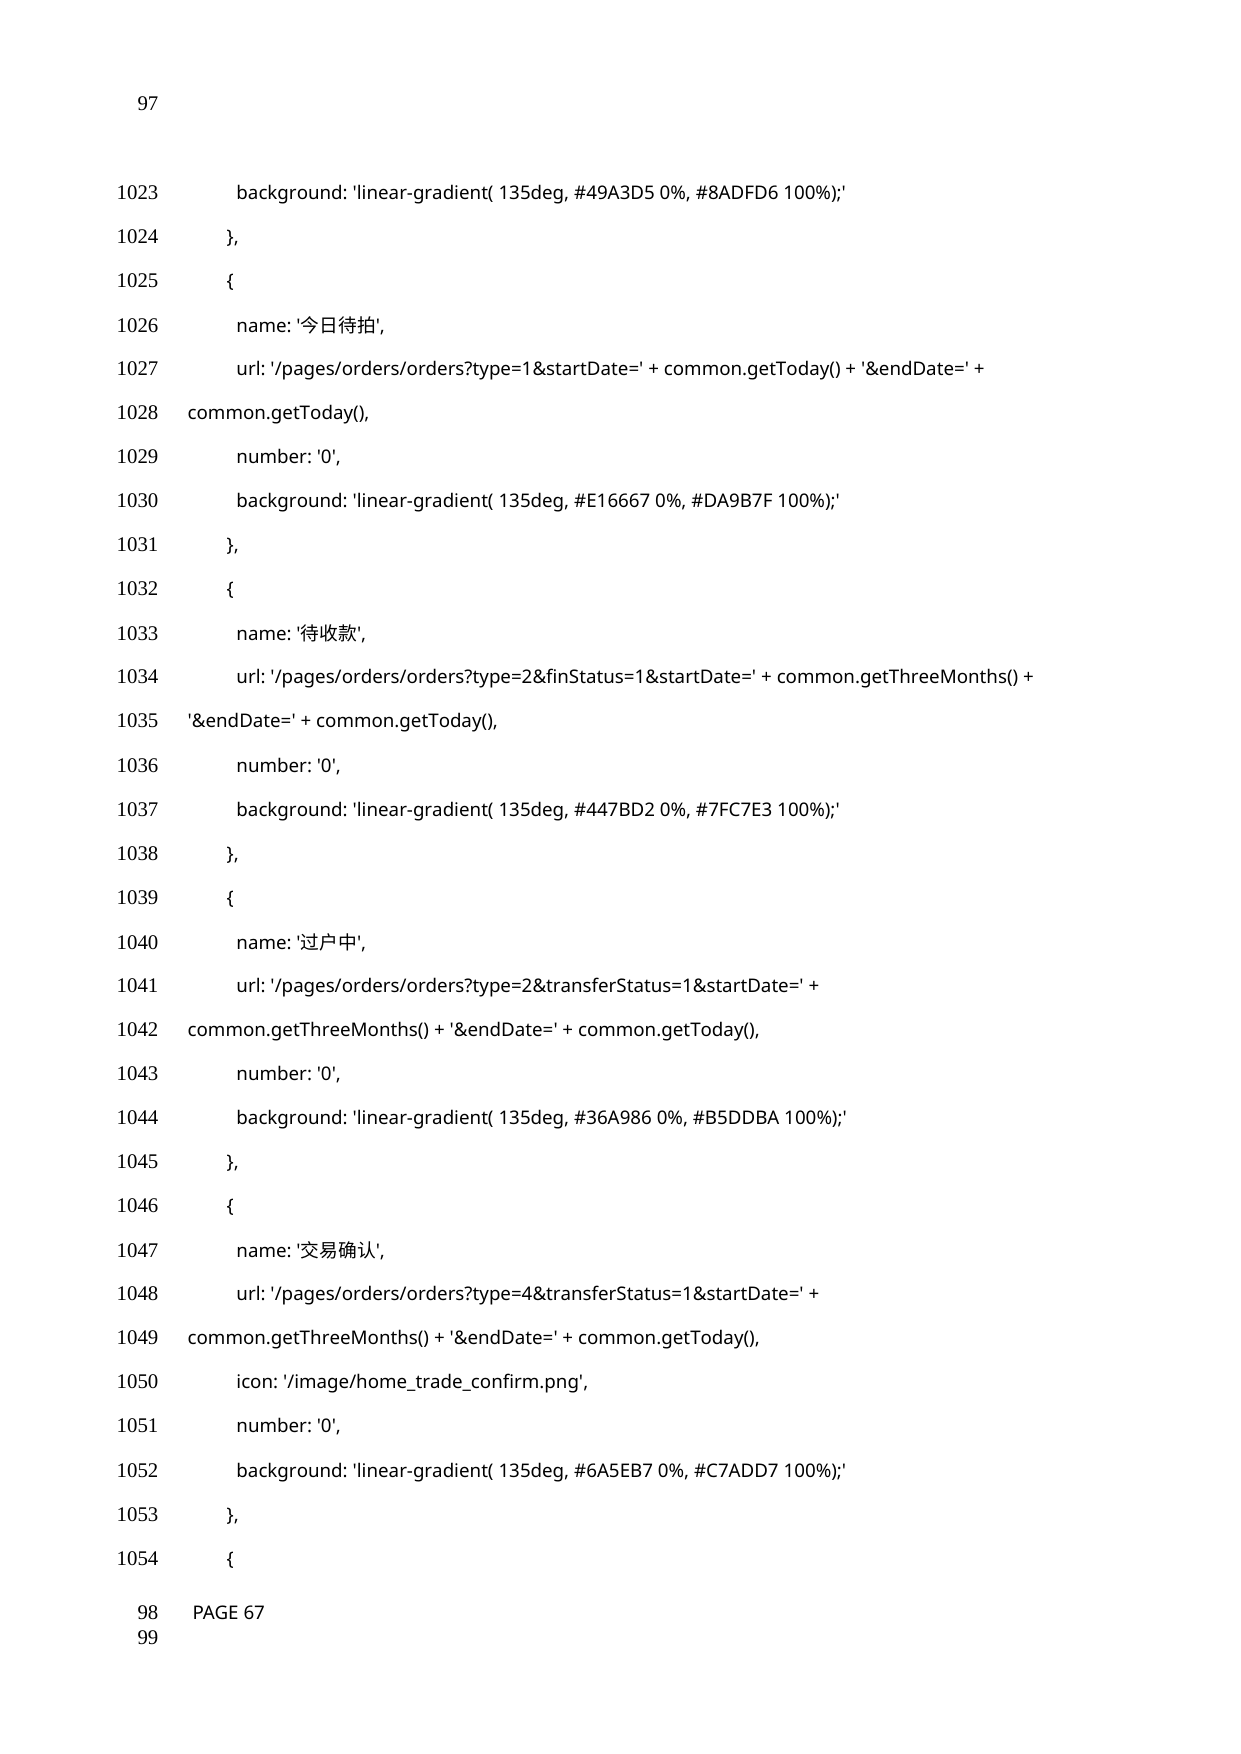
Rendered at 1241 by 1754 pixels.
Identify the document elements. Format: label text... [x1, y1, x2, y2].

text icon: '/image/home_trade_confirm.png', [187, 1359, 1053, 1403]
text background: 'linear-gradient( 135deg, #49A3D5 0%, #8ADFD6 100%);' [187, 170, 1053, 214]
text number: '0', [187, 743, 1053, 787]
text background: 'linear-gradient( 135deg, #447BD2 0%, #7FC7E3 100%);' [187, 787, 1053, 831]
text { [187, 1536, 1053, 1580]
text }, [187, 1139, 1053, 1183]
text name: '待收款', [187, 610, 1053, 654]
text url: '/pages/orders/orders?type=2&transferStatus=1&startDate=' + common.getThreeMonths() + '&endDate=' + common.getToday(), [187, 963, 1053, 1051]
text url: '/pages/orders/orders?type=2&finStatus=1&startDate=' + common.getThreeMonths() + '&endDate=' + common.getToday(), [187, 654, 1053, 743]
text }, [187, 1492, 1053, 1536]
text number: '0', [187, 1403, 1053, 1448]
text { [187, 566, 1053, 610]
text number: '0', [187, 1051, 1053, 1095]
text number: '0', [187, 434, 1053, 478]
text name: '今日待拍', [187, 302, 1053, 346]
text url: '/pages/orders/orders?type=1&startDate=' + common.getToday() + '&endDate=' + common.getToday(), [187, 346, 1053, 434]
text background: 'linear-gradient( 135deg, #36A986 0%, #B5DDBA 100%);' [187, 1095, 1053, 1139]
text background: 'linear-gradient( 135deg, #6A5EB7 0%, #C7ADD7 100%);' [187, 1448, 1053, 1492]
text name: '交易确认', [187, 1227, 1053, 1271]
text { [187, 875, 1053, 919]
text url: '/pages/orders/orders?type=4&transferStatus=1&startDate=' + common.getThreeMonths() + '&endDate=' + common.getToday(), [187, 1271, 1053, 1359]
text background: 'linear-gradient( 135deg, #E16667 0%, #DA9B7F 100%);' [187, 478, 1053, 522]
text }, [187, 522, 1053, 566]
text }, [187, 831, 1053, 875]
text { [187, 258, 1053, 302]
text { [187, 1183, 1053, 1227]
text name: '过户中', [187, 919, 1053, 963]
text }, [187, 214, 1053, 258]
